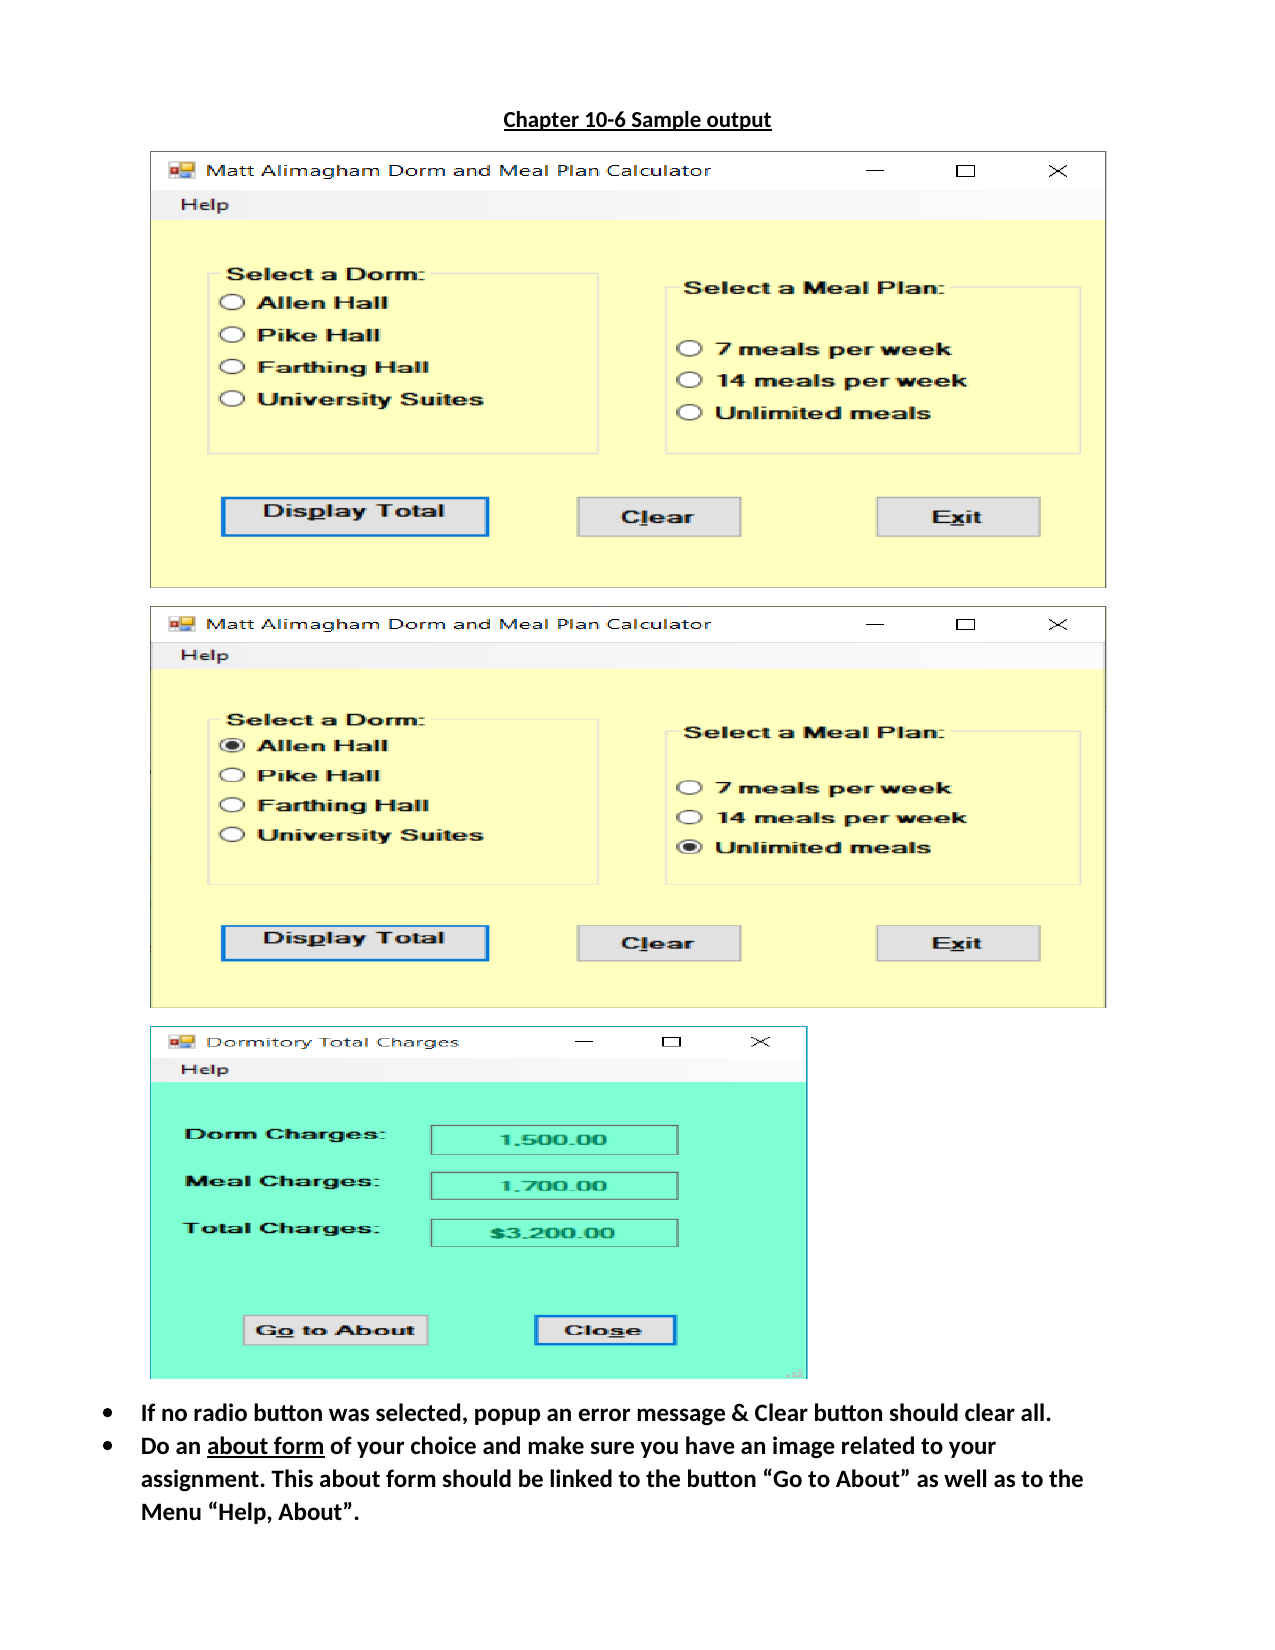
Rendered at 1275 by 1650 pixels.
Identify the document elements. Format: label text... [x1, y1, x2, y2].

text Chapter 10-6 Sample output [150, 105, 1125, 133]
picture [150, 1026, 808, 1379]
picture [150, 606, 1107, 1008]
picture [150, 151, 1107, 588]
list Do an about form of your choice and make sure you have an image related to your assignment. This about form should be linked to the button “Go to About” as well as to the Menu “Help, About”. [103, 1430, 1125, 1526]
list If no radio button was selected, popup an error message & Clear button should clear all. [103, 1397, 1125, 1428]
